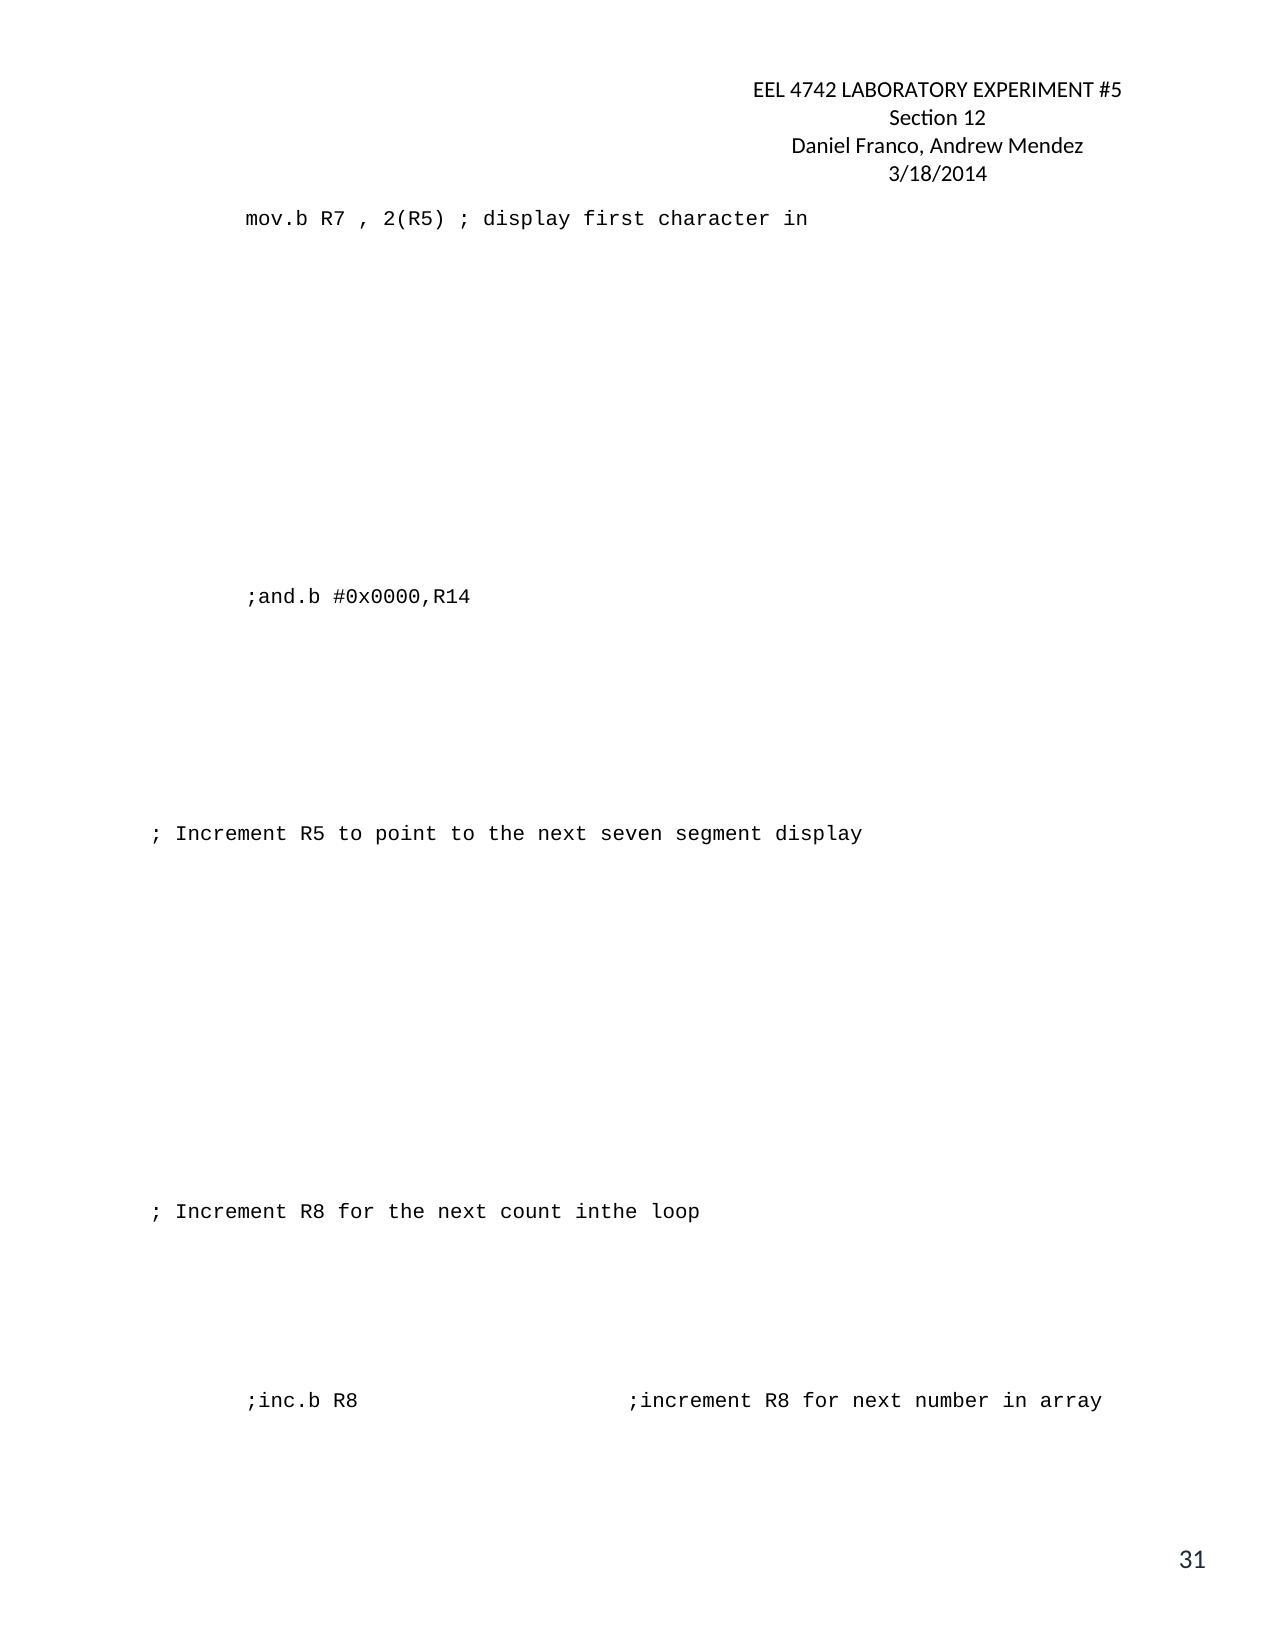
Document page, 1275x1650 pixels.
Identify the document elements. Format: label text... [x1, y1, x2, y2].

text mov.b R7 , 2(R5) ; display first character in [150, 208, 1125, 232]
text ; Increment R5 to point to the next seven segment display [150, 823, 1125, 846]
text ; Increment R8 for the next count inthe loop [150, 1201, 1125, 1225]
text ;and.b #0x0000,R14 [150, 586, 1125, 610]
text ;inc.b R8 ;increment R8 for next number in array [150, 1390, 1125, 1414]
